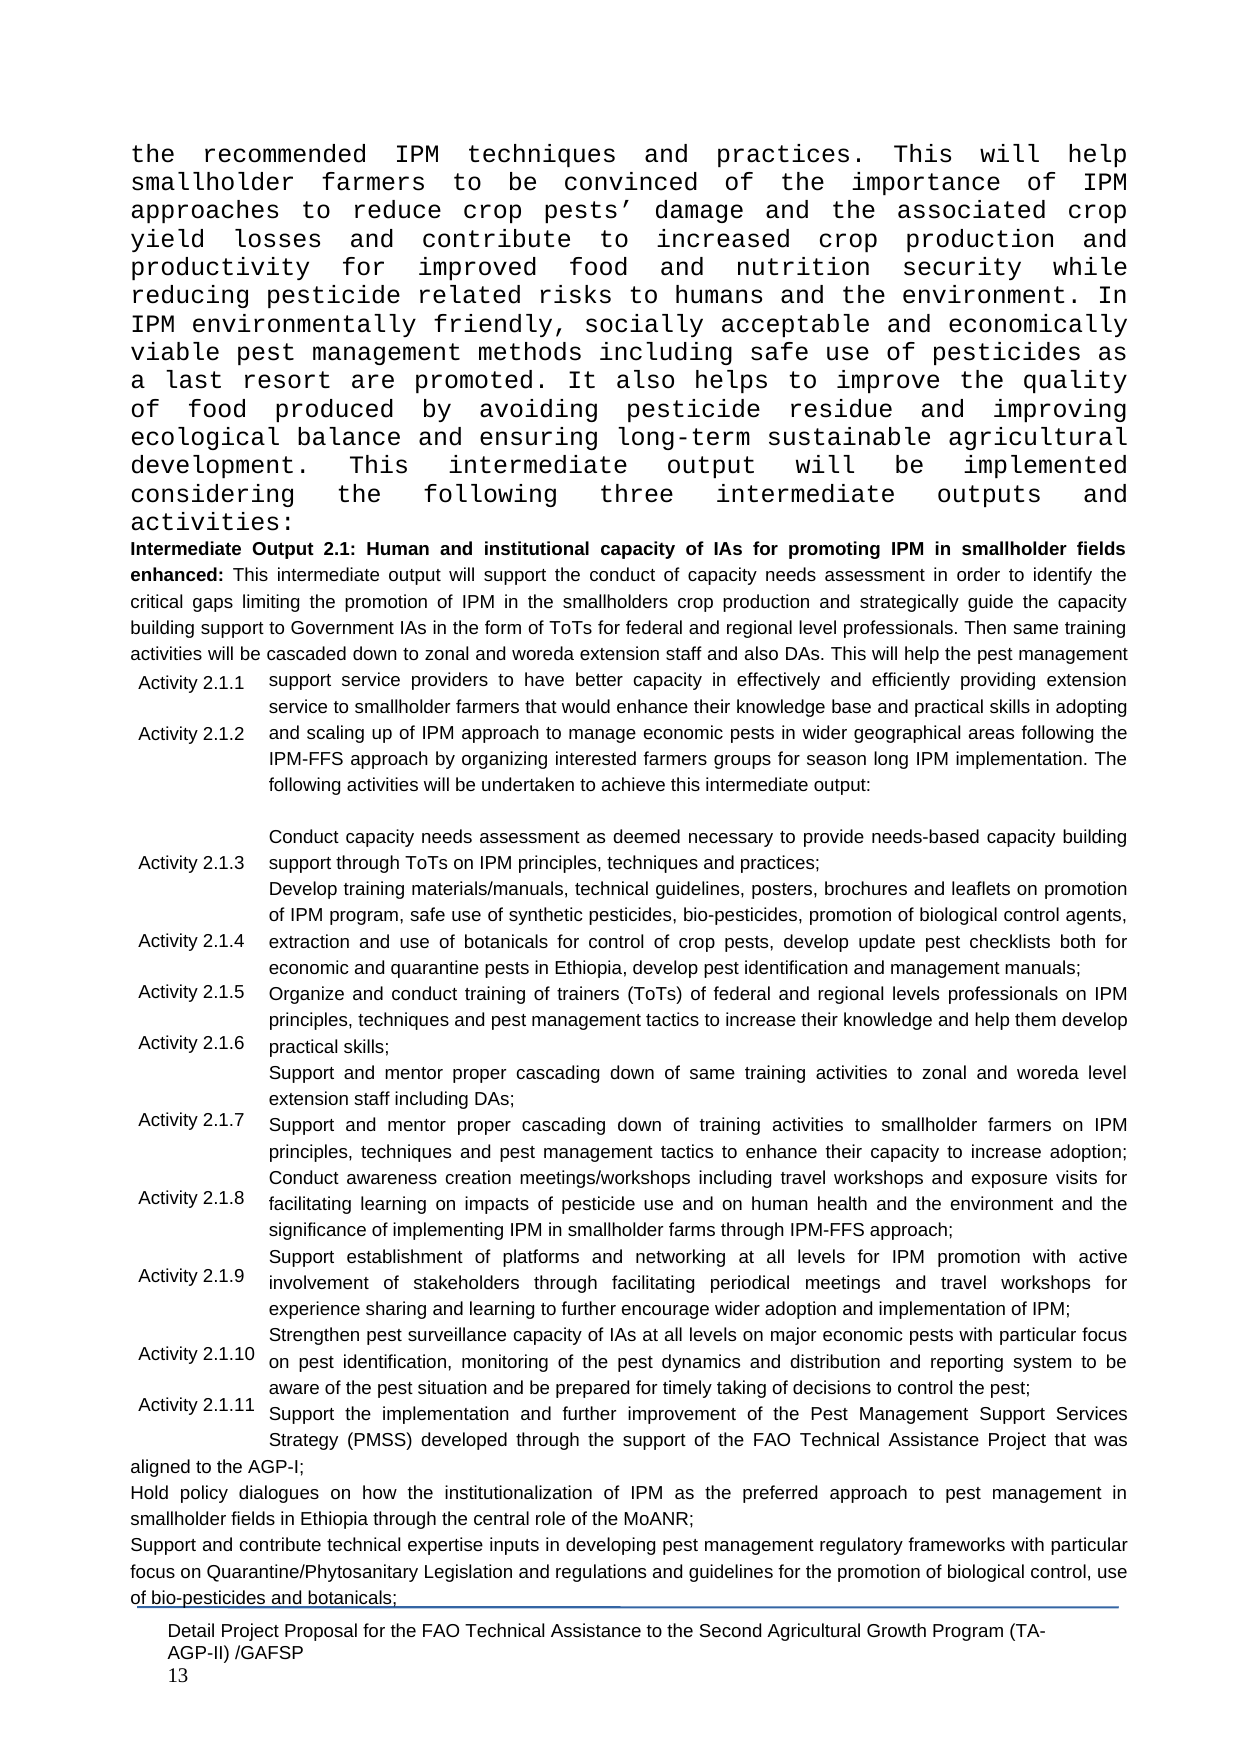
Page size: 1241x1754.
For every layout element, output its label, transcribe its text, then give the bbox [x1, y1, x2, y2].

text Organize and conduct training of trainers (ToTs) of federal and regional levels professionals on IPM principles, techniques and pest management tactics to increase their knowledge and help them develop practical skills; [130, 983, 1128, 1057]
text Support and mentor proper cascading down of training activities to smallholder farmers on IPM principles, techniques and pest management tactics to enhance their capacity to increase adoption; Conduct awareness creation meetings/workshops including travel workshops and exposure visits for facilitating learning on impacts of pesticide use and on human health and the environment and the significance of implementing IPM in smallholder farms through IPM-FFS approach; [130, 1114, 1128, 1241]
text To achieve this output the focus will be given to promoting and scaling up of IPM techniques and practices by integrating with good agricultural practices with direct and active involvement of smallholder farmers who are interested to work in groups and share their experiences in pest management following the IPM-FFS approach Strategic capacity building will be provided to Government IAs to enable them better deliver pest management support services to smallholder farmers on IPM contents, development, implementation, monitoring and evaluation ofthe recommended IPM techniques and practices. This will help smallholder farmers to be convinced of the importance of IPM approaches to reduce crop pests’ damage and the associated crop yield losses and contribute to increased crop production and productivity for improved food and nutrition security while reducing pesticide related risks to humans and the environment. In IPM environmentally friendly, socially acceptable and economically viable pest management methods including safe use of pesticides as a last resort are promoted. It also helps to improve the quality of food produced by avoiding pesticide residue and improving ecological balance and ensuring long-term sustainable agricultural development. This intermediate output will be implemented considering the following three intermediate outputs and activities: [130, 141, 1128, 538]
text Support and mentor proper cascading down of same training activities to zonal and woreda level extension staff including DAs; [130, 1062, 1128, 1109]
text Support and contribute technical expertise inputs in developing pest management regulatory frameworks with particular focus on Quarantine/Phytosanitary Legislation and regulations and guidelines for the promotion of biological control, use of bio-pesticides and botanicals; [130, 1534, 1128, 1608]
text Develop training materials/manuals, technical guidelines, posters, brochures and leaflets on promotion of IPM program, safe use of synthetic pesticides, bio-pesticides, promotion of biological control agents, extraction and use of botanicals for control of crop pests, develop update pest checklists both for economic and quarantine pests in Ethiopia, develop pest identification and management manuals; [130, 878, 1128, 978]
text Conduct capacity needs assessment as deemed necessary to provide needs-based capacity building support through ToTs on IPM principles, techniques and practices; [130, 826, 1128, 873]
text Strengthen pest surveillance capacity of IAs at all levels on major economic pests with particular focus on pest identification, monitoring of the pest dynamics and distribution and reporting system to be aware of the pest situation and be prepared for timely taking of decisions to control the pest; [130, 1324, 1128, 1398]
text Support the implementation and further improvement of the Pest Management Support Services Strategy (PMSS) developed through the support of the FAO Technical Assistance Project that was aligned to the AGP-I; [130, 1403, 1128, 1477]
text Support establishment of platforms and networking at all levels for IPM promotion with active involvement of stakeholders through facilitating periodical meetings and travel workshops for experience sharing and learning to further encourage wider adoption and implementation of IPM; [130, 1246, 1128, 1319]
text Intermediate Output 2.1: Human and institutional capacity of IAs for promoting IPM in smallholder fields enhanced: This intermediate output will support the conduct of capacity needs assessment in order to identify the critical gaps limiting the promotion of IPM in the smallholders crop production and strategically guide the capacity building support to Government IAs in the form of ToTs for federal and regional level professionals. Then same training activities will be cascaded down to zonal and woreda extension staff and also DAs. This will help the pest management support service providers to have better capacity in effectively and efficiently providing extension service to smallholder farmers that would enhance their knowledge base and practical skills in adopting and scaling up of IPM approach to manage economic pests in wider geographical areas following the IPM-FFS approach by organizing interested farmers groups for season long IPM implementation. The following activities will be undertaken to achieve this intermediate output: [130, 538, 1128, 796]
text Hold policy dialogues on how the institutionalization of IPM as the preferred approach to pest management in smallholder fields in Ethiopia through the central role of the MoANR; [130, 1482, 1128, 1529]
